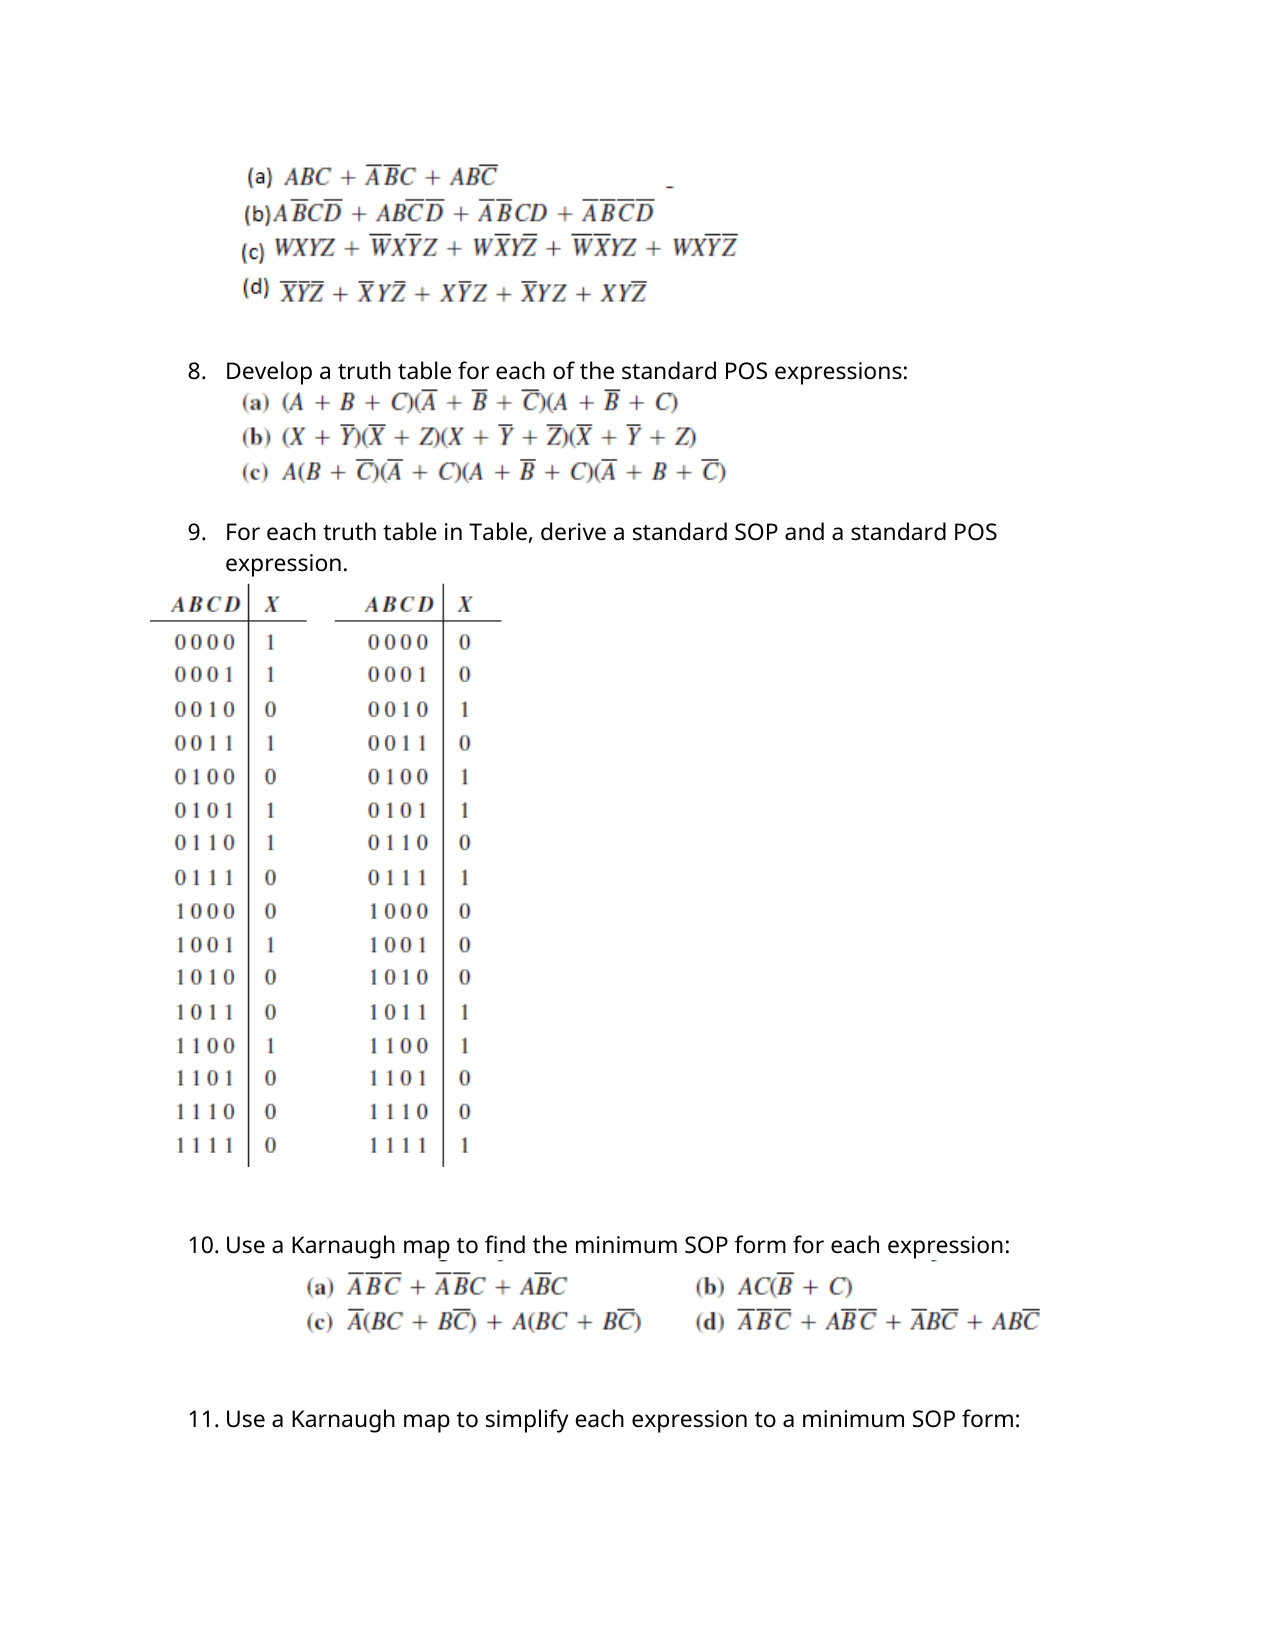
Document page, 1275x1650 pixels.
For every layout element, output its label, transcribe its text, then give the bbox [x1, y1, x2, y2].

picture [225, 386, 744, 488]
picture [231, 150, 770, 324]
list Use a Karnaugh map to find the minimum SOP form for each expression: [187, 1229, 1125, 1261]
list Use a Karnaugh map to simplify each expression to a minimum SOP form: [187, 1403, 1125, 1434]
picture [300, 1260, 1064, 1341]
picture [150, 578, 510, 1167]
list Develop a truth table for each of the standard POS expressions: [187, 355, 1125, 386]
list For each truth table in Table, derive a standard SOP and a standard POS expression. [187, 516, 1125, 578]
